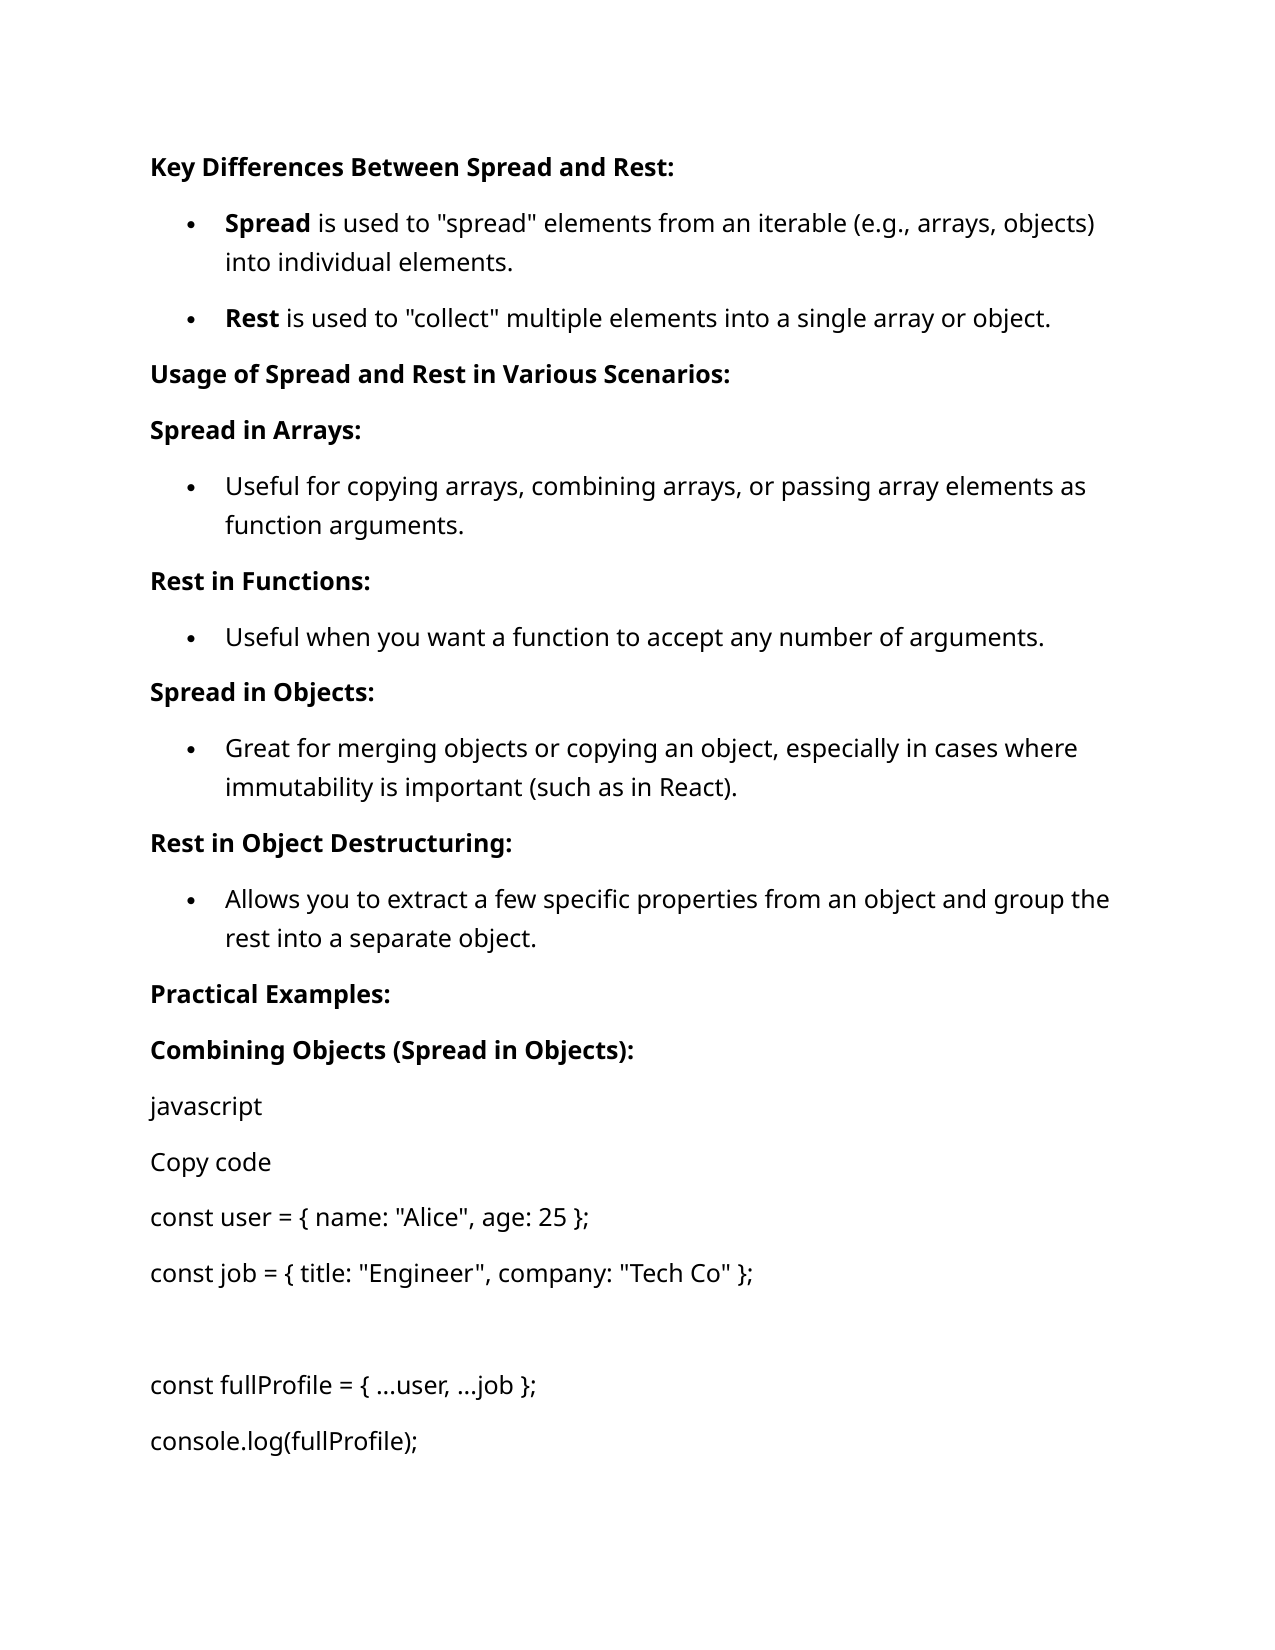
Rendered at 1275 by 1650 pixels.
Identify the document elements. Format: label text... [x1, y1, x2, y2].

text Spread in Arrays: [150, 412, 1125, 447]
list Allows you to extract a few specific properties from an object and group the rest into a separate object. [187, 882, 1125, 955]
text Rest in Functions: [150, 563, 1125, 597]
text Key Differences Between Spread and Rest: [150, 150, 1125, 184]
text const fullProfile = { ...user, ...job }; [150, 1367, 1125, 1402]
text Combining Objects (Spread in Objects): [150, 1032, 1125, 1067]
text javascript [150, 1088, 1125, 1122]
list Rest is used to "collect" multiple elements into a single array or object. [187, 301, 1125, 335]
list Great for merging objects or copying an object, especially in cases where immutability is important (such as in React). [187, 731, 1125, 804]
text Usage of Spread and Rest in Various Scenarios: [150, 357, 1125, 391]
list Useful when you want a function to accept any number of arguments. [187, 619, 1125, 653]
text console.log(fullProfile); [150, 1423, 1125, 1457]
list Spread is used to "spread" elements from an iterable (e.g., arrays, objects) into individual elements. [187, 206, 1125, 279]
text const user = { name: "Alice", age: 25 }; [150, 1200, 1125, 1234]
text Copy code [150, 1144, 1125, 1178]
list Useful for copying arrays, combining arrays, or passing array elements as function arguments. [187, 468, 1125, 542]
text Rest in Object Destructuring: [150, 826, 1125, 860]
text const job = { title: "Engineer", company: "Tech Co" }; [150, 1256, 1125, 1290]
text Practical Examples: [150, 977, 1125, 1011]
text Spread in Objects: [150, 675, 1125, 709]
